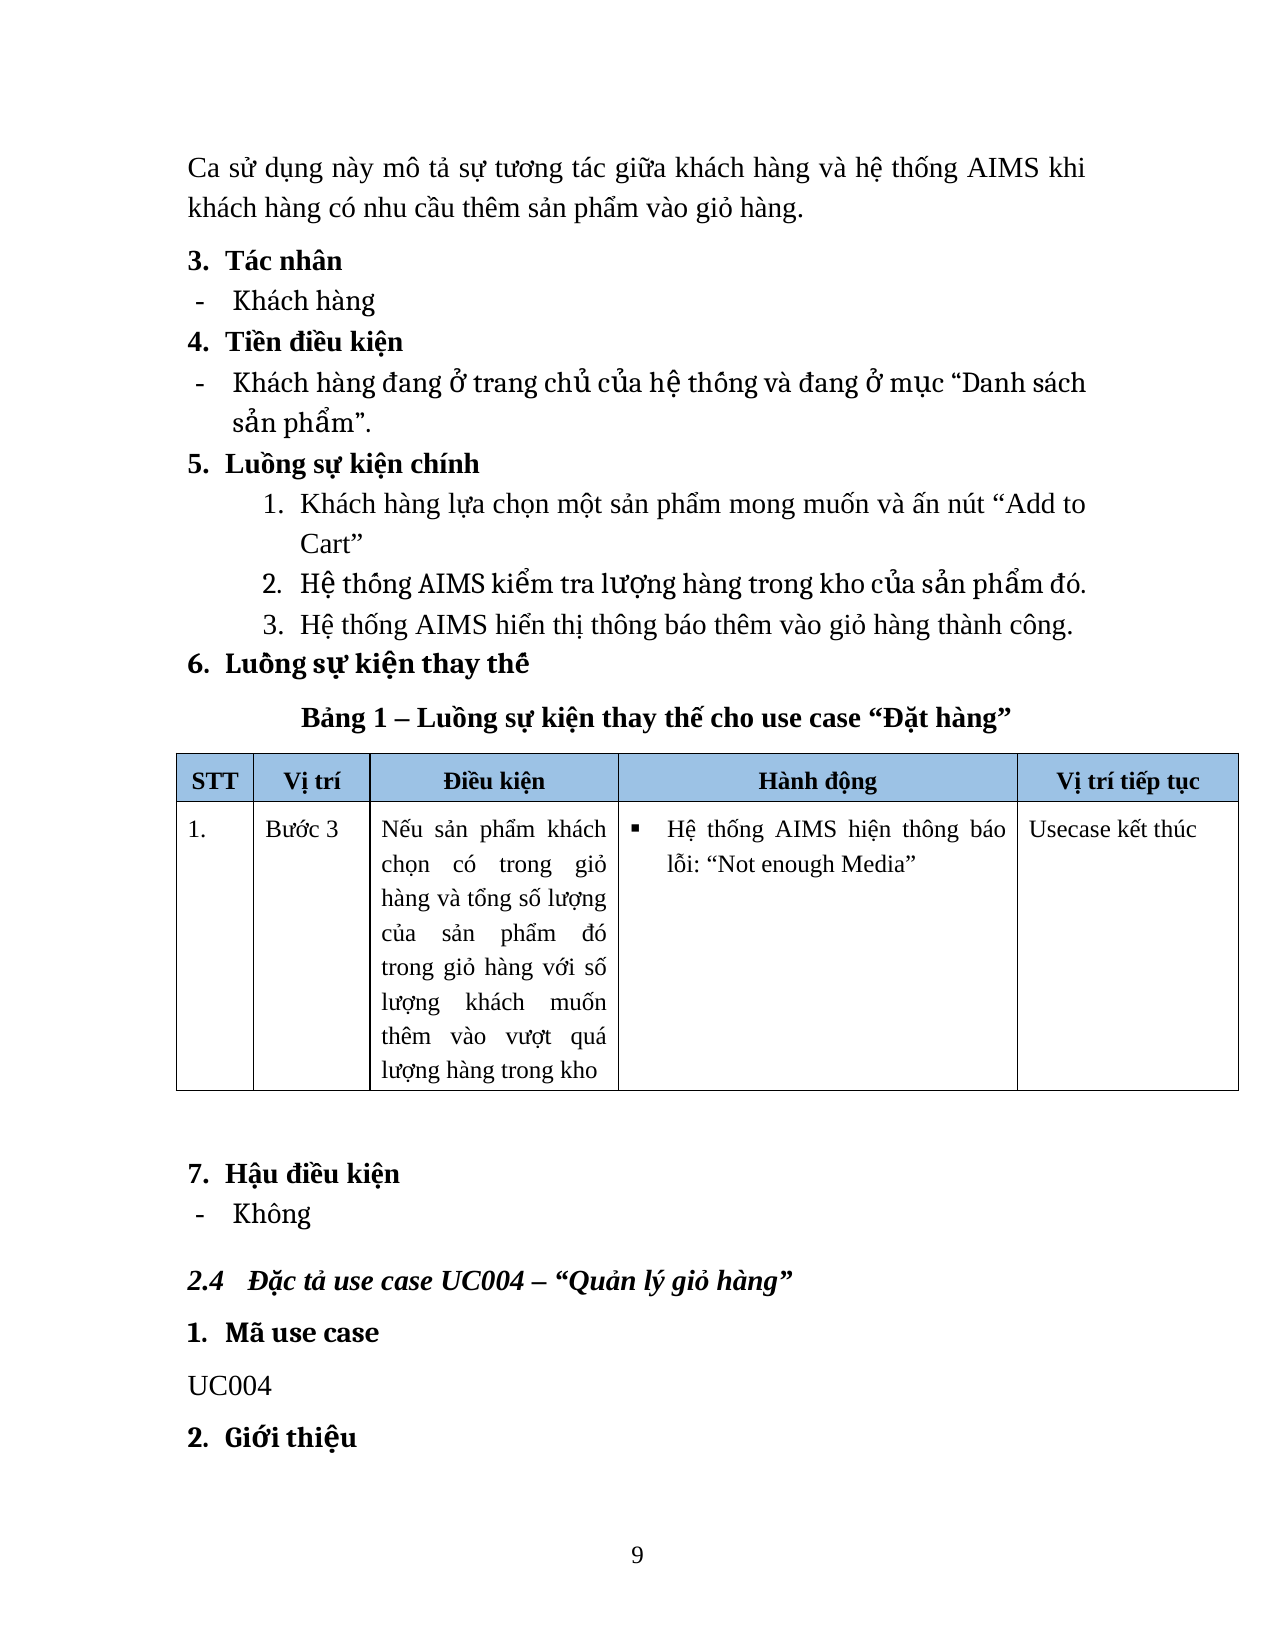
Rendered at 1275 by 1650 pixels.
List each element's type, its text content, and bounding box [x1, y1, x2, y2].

list Khách hàng lựa chọn một sản phẩm mong muốn và ấn nút “Add to Cart” [262, 486, 1087, 560]
list Giới thiệu [187, 1421, 1087, 1455]
list Khách hàng [195, 283, 1087, 318]
table_header Vị trí tiếp tục [1018, 754, 1238, 801]
list Tác nhân [187, 243, 1087, 276]
list Khách hàng đang ở trang chủ của hệ thống và đang ở mục “Danh sách sản phẩm”. [195, 365, 1087, 439]
table_cell Hệ thống AIMS hiện thông báo lỗi: “Not enough Media” [619, 802, 1017, 1090]
table_header Điều kiện [371, 754, 618, 801]
table_header STT [177, 754, 253, 801]
text Bảng 1 – Luồng sự kiện thay thế cho use case “Đặt hàng” [225, 700, 1087, 733]
text UC004 [187, 1368, 1087, 1402]
list Luồng sự kiện chính [187, 446, 1087, 480]
list Hệ thống AIMS hiển thị thông báo thêm vào giỏ hàng thành công. [262, 607, 1087, 641]
table_cell Bước 3 [254, 802, 369, 1090]
list Tiền điều kiện [187, 324, 1087, 358]
list Hệ thống AIMS kiểm tra lượng hàng trong kho của sản phẩm đó. [262, 567, 1087, 600]
list Luồng sự kiện thay thế [187, 647, 1087, 681]
table_cell 1. [177, 802, 253, 1090]
table_cell Usecase kết thúc [1018, 802, 1238, 1090]
text Ca sử dụng này mô tả sự tương tác giữa khách hàng và hệ thống AIMS khi khách hàng có nhu cầu thêm sản phẩm vào giỏ hàng. [187, 150, 1087, 224]
table_cell Nếu sản phẩm khách chọn có trong giỏ hàng và tổng số lượng của sản phẩm đó trong giỏ hàng với số lượng khách muốn thêm vào vượt quá lượng hàng trong kho [371, 802, 618, 1090]
table_header Vị trí [254, 754, 369, 801]
table_header Hành động [619, 754, 1017, 801]
subtitle Đặc tả use case UC004 – “Quản lý giỏ hàng” [187, 1263, 1087, 1297]
list Hậu điều kiện [187, 1156, 1087, 1190]
list Mã use case [187, 1316, 1087, 1349]
list Không [195, 1197, 1087, 1231]
